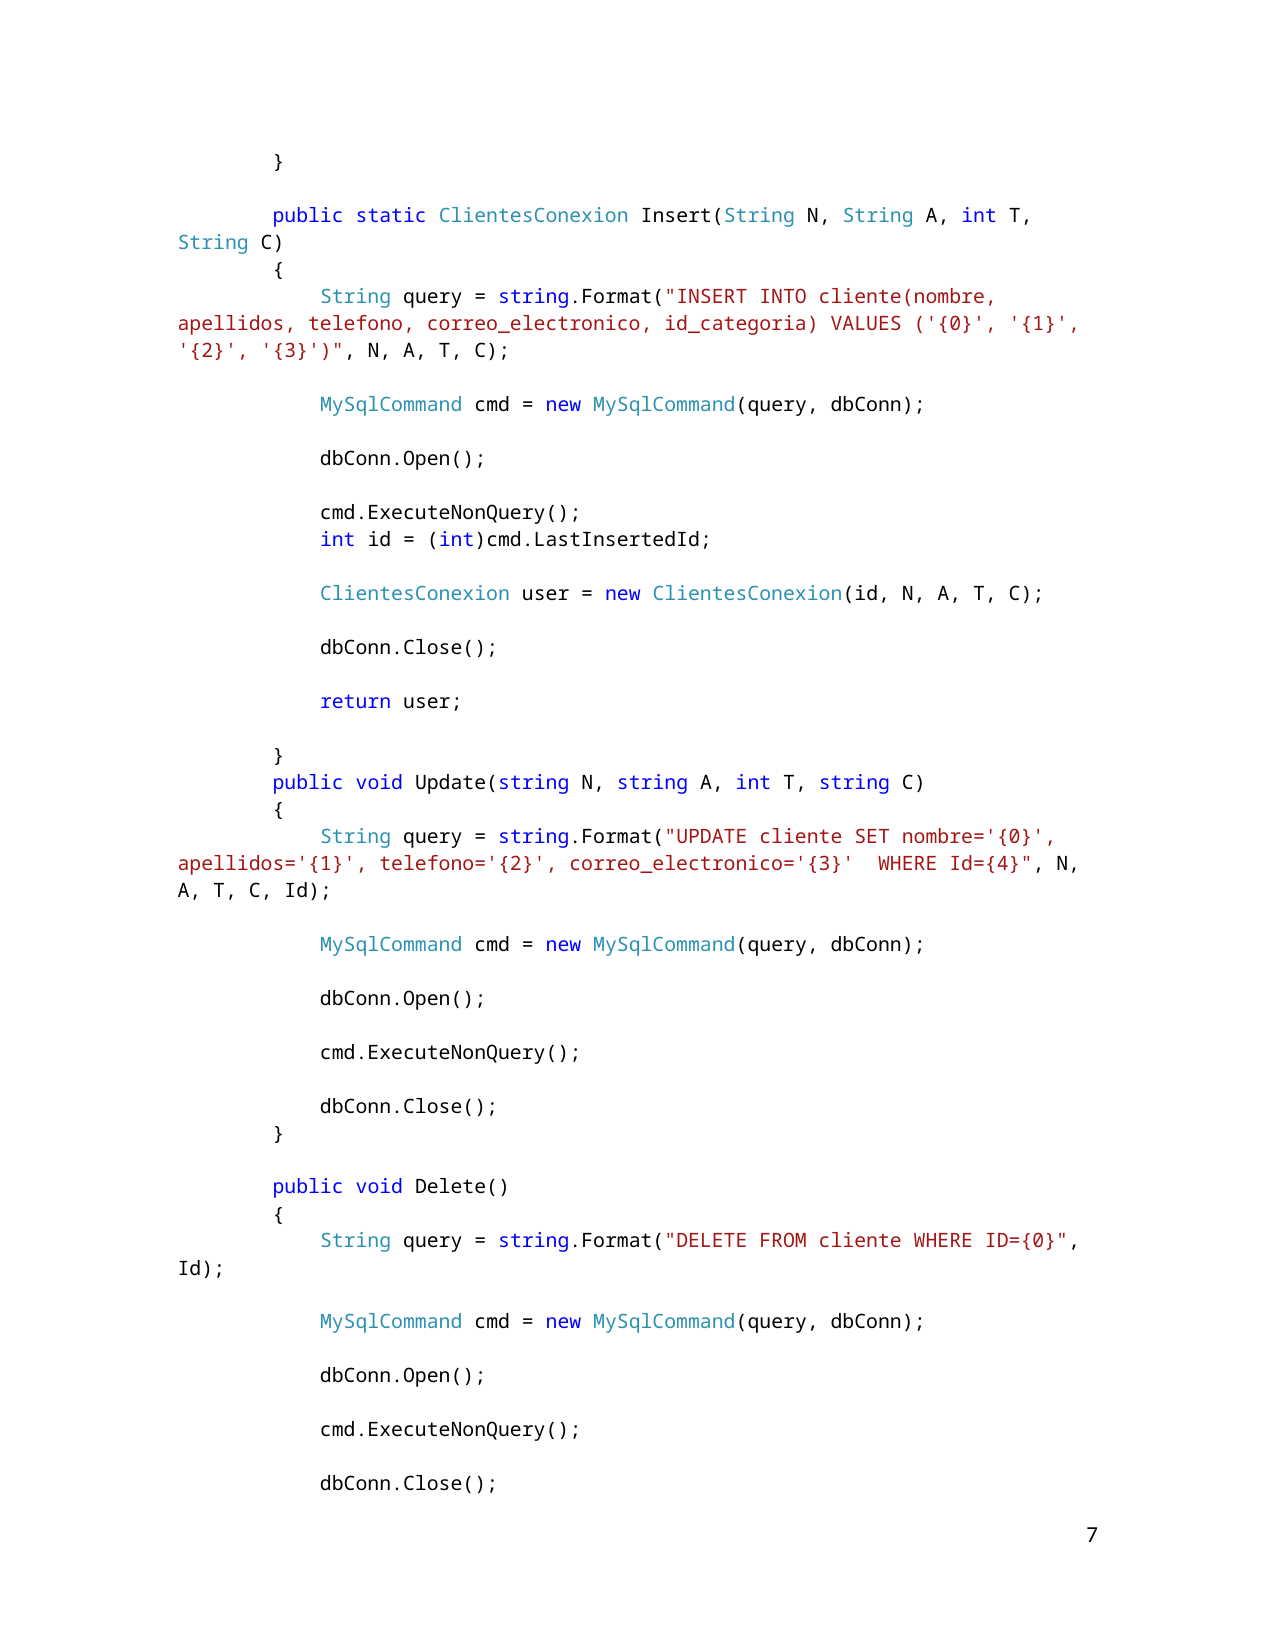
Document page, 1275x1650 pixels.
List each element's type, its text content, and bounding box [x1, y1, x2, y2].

text cmd.ExecuteNonQuery(); [177, 1038, 1098, 1065]
text ClientesConexion user = new ClientesConexion(id, N, A, T, C); [177, 579, 1098, 606]
text public static ClientesConexion Insert(String N, String A, int T, String C) [177, 202, 1098, 256]
text cmd.ExecuteNonQuery(); [177, 498, 1098, 525]
text int id = (int)cmd.LastInsertedId; [177, 525, 1098, 552]
text } [177, 741, 1098, 768]
text { [177, 1200, 1098, 1227]
text public void Update(string N, string A, int T, string C) [177, 768, 1098, 795]
text dbConn.Open(); [177, 444, 1098, 471]
text MySqlCommand cmd = new MySqlCommand(query, dbConn); [177, 1308, 1098, 1335]
text dbConn.Close(); [177, 1469, 1098, 1497]
text { [177, 256, 1098, 282]
text dbConn.Close(); [177, 633, 1098, 660]
text MySqlCommand cmd = new MySqlCommand(query, dbConn); [177, 390, 1098, 417]
text String query = string.Format("INSERT INTO cliente(nombre, apellidos, telefono, correo_electronico, id_categoria) VALUES ('{0}', '{1}', '{2}', '{3}')", N, A, T, C); [177, 282, 1098, 363]
text dbConn.Open(); [177, 984, 1098, 1011]
text MySqlCommand cmd = new MySqlCommand(query, dbConn); [177, 930, 1098, 957]
text dbConn.Open(); [177, 1362, 1098, 1389]
text String query = string.Format("DELETE FROM cliente WHERE ID={0}", Id); [177, 1227, 1098, 1281]
text String query = string.Format("UPDATE cliente SET nombre='{0}', apellidos='{1}', telefono='{2}', correo_electronico='{3}' WHERE Id={4}", N, A, T, C, Id); [177, 822, 1098, 903]
text } [177, 1119, 1098, 1146]
text return user; [177, 687, 1098, 714]
text public void Delete() [177, 1173, 1098, 1200]
text { [177, 795, 1098, 822]
text } [177, 148, 1098, 174]
text cmd.ExecuteNonQuery(); [177, 1416, 1098, 1443]
text dbConn.Close(); [177, 1092, 1098, 1119]
